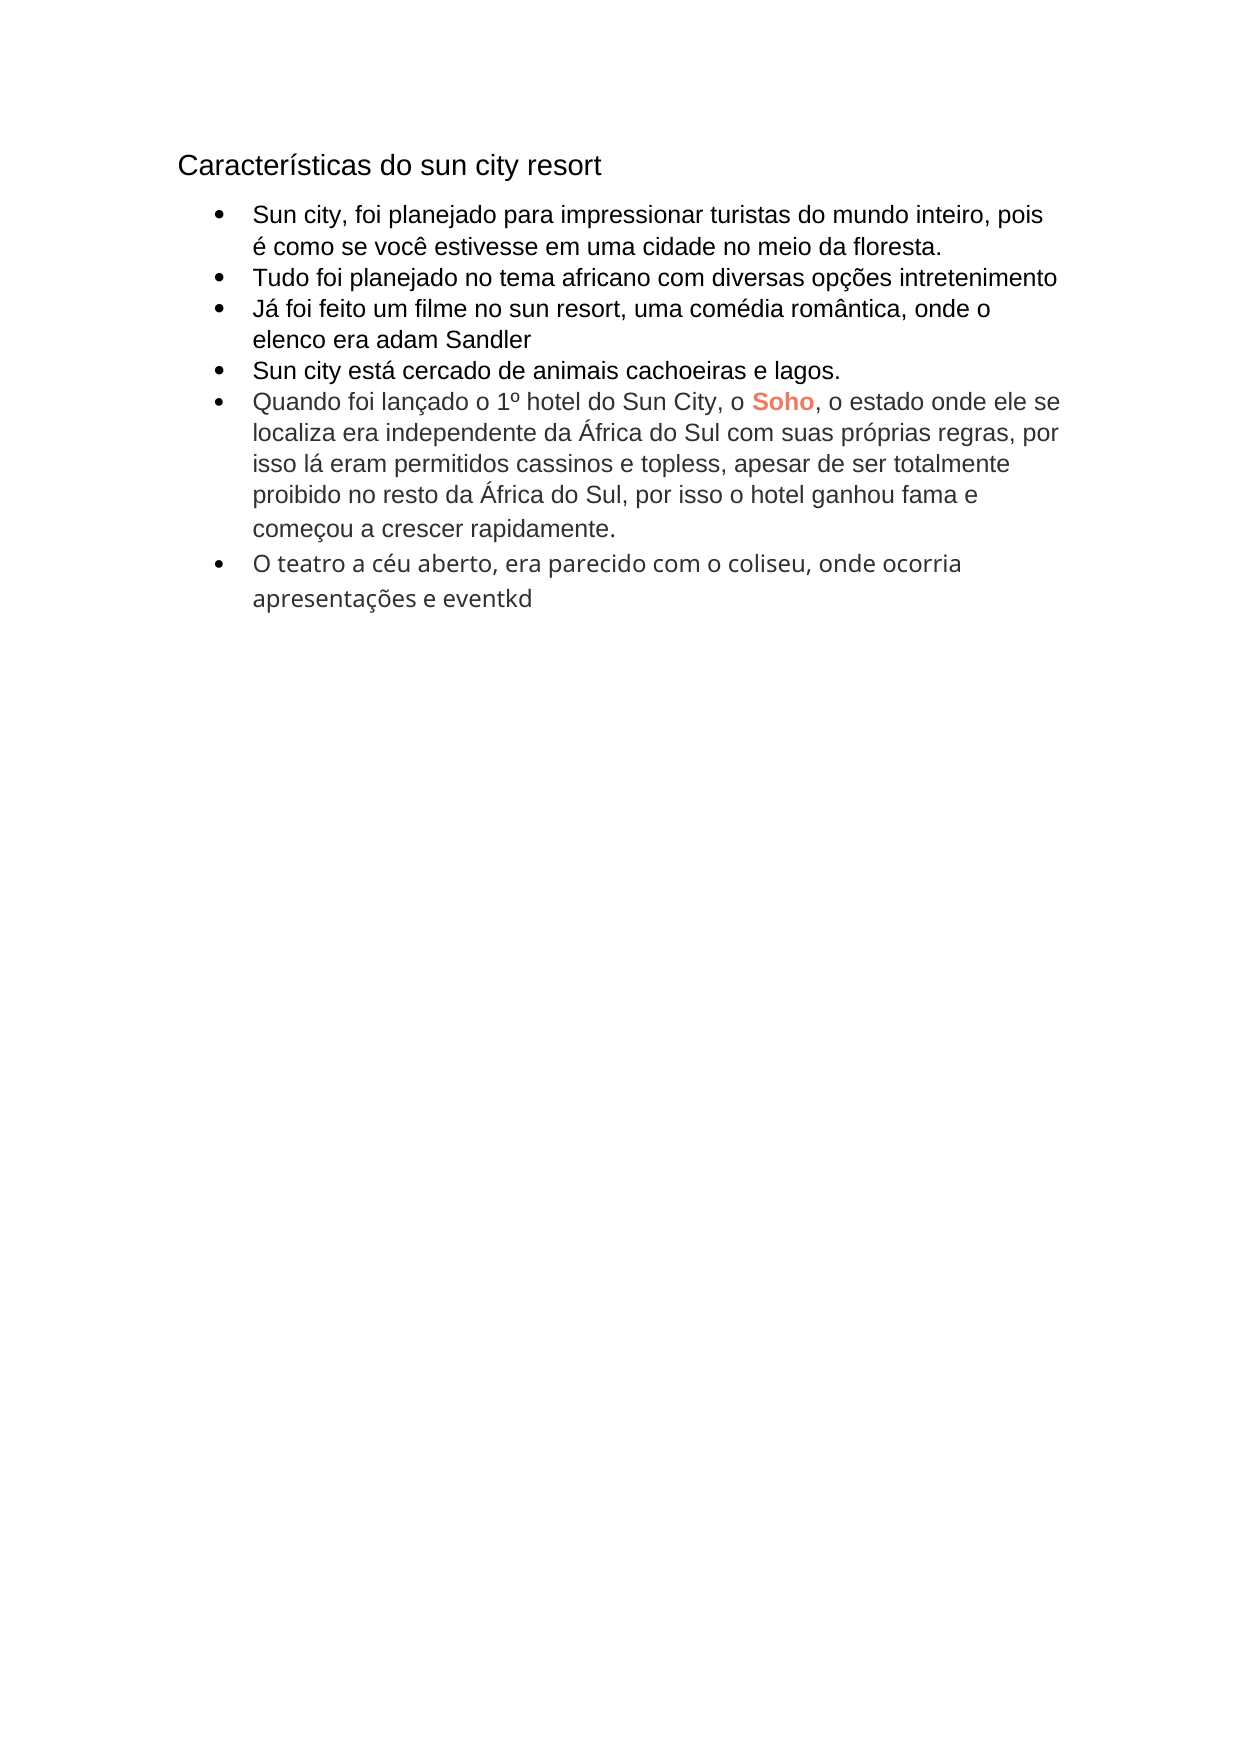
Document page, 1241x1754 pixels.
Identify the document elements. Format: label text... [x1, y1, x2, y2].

list Quando foi lançado o 1º hotel do Sun City, o Soho, o estado onde ele se localiza era independente da África do Sul com suas próprias regras, por isso lá eram permitidos cassinos e topless, apesar de ser totalmente proibido no resto da África do Sul, por isso o hotel ganhou fama e começou a crescer rapidamente. [215, 387, 1063, 544]
list O teatro a céu aberto, era parecido com o coliseu, onde ocorria apresentações e eventkd [215, 547, 1063, 614]
text Características do sun city resort [177, 148, 1063, 181]
list Já foi feito um filme no sun resort, uma comédia romântica, onde o elenco era adam Sandler [215, 294, 1063, 354]
list Sun city, foi planejado para impressionar turistas do mundo inteiro, pois é como se você estivesse em uma cidade no meio da floresta. [215, 200, 1063, 260]
list Sun city está cercado de animais cachoeiras e lagos. [215, 356, 1063, 385]
list Tudo foi planejado no tema africano com diversas opções intretenimento [215, 263, 1063, 291]
